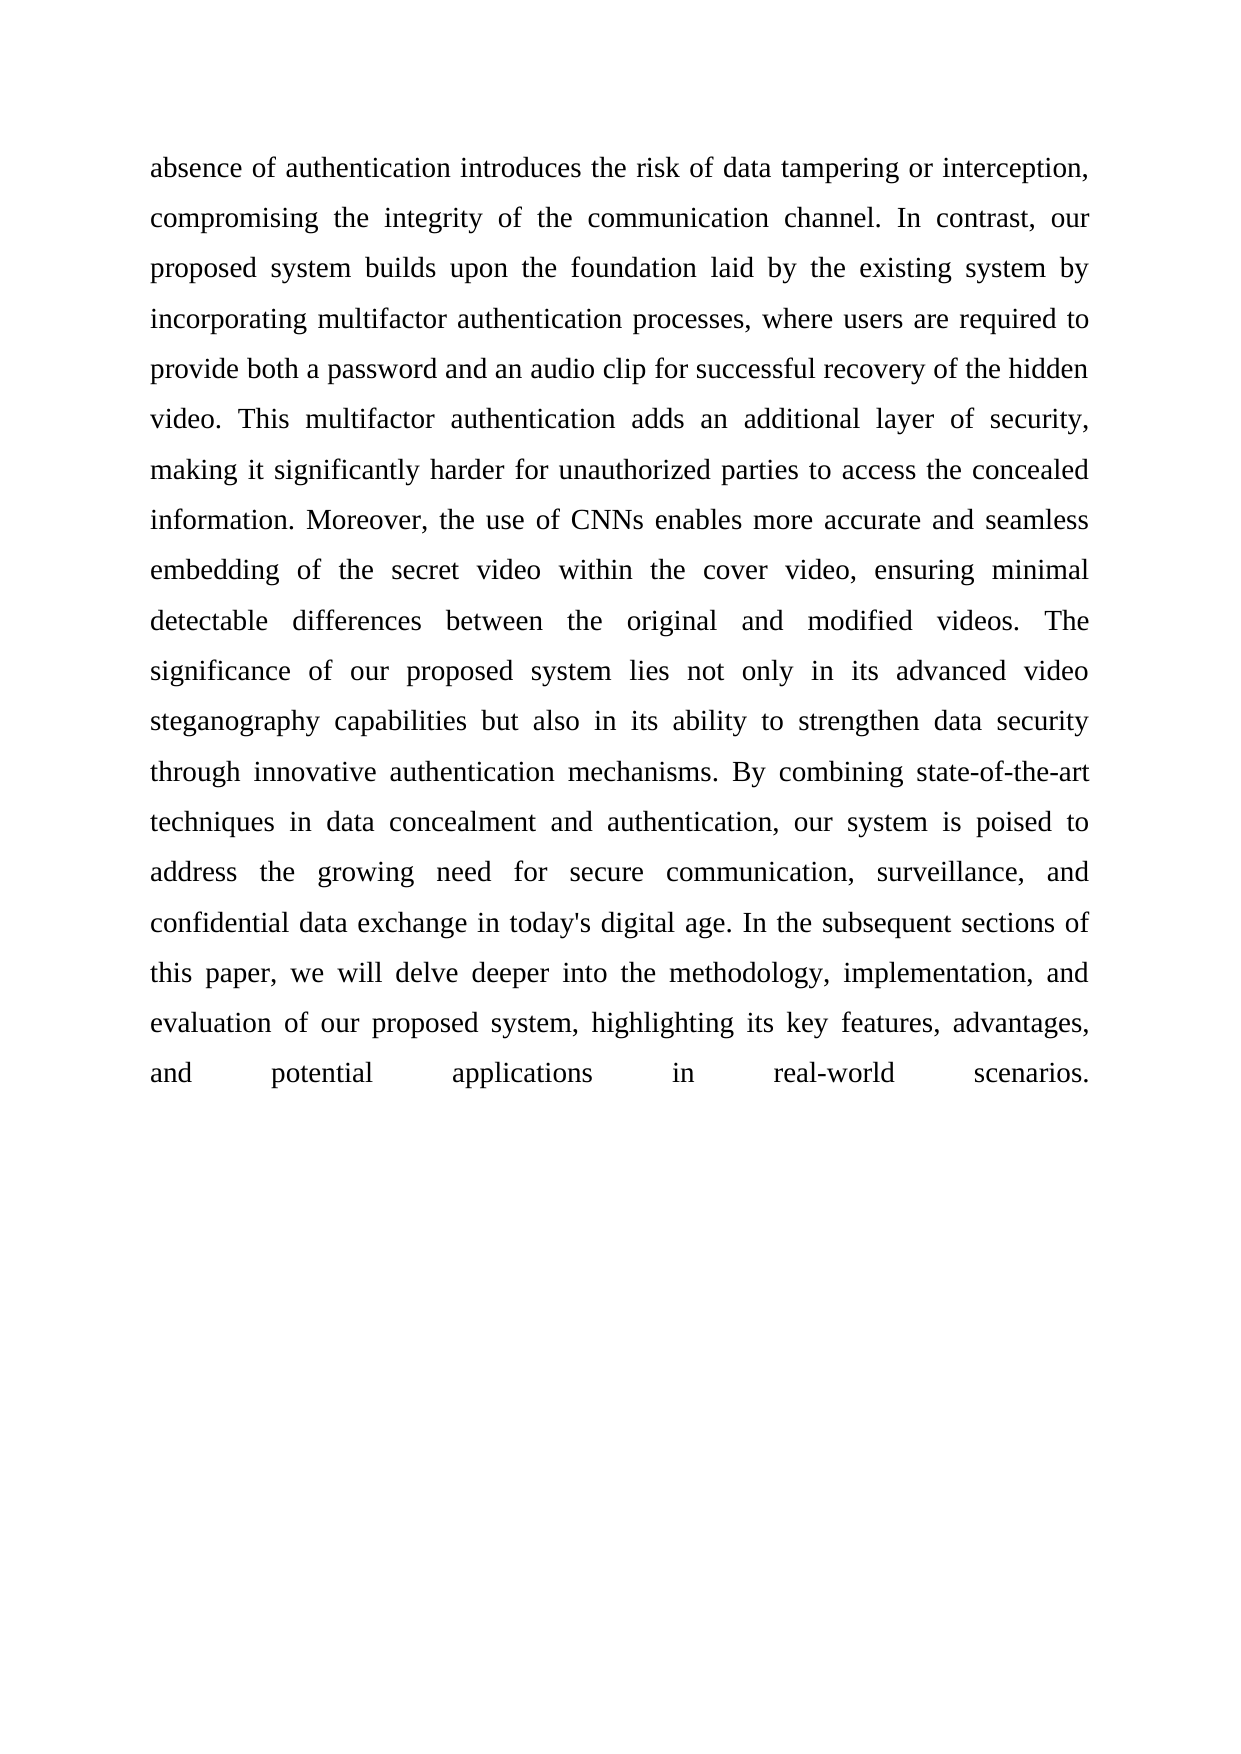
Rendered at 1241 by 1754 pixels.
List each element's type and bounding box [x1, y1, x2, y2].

text [150, 150, 1090, 1131]
